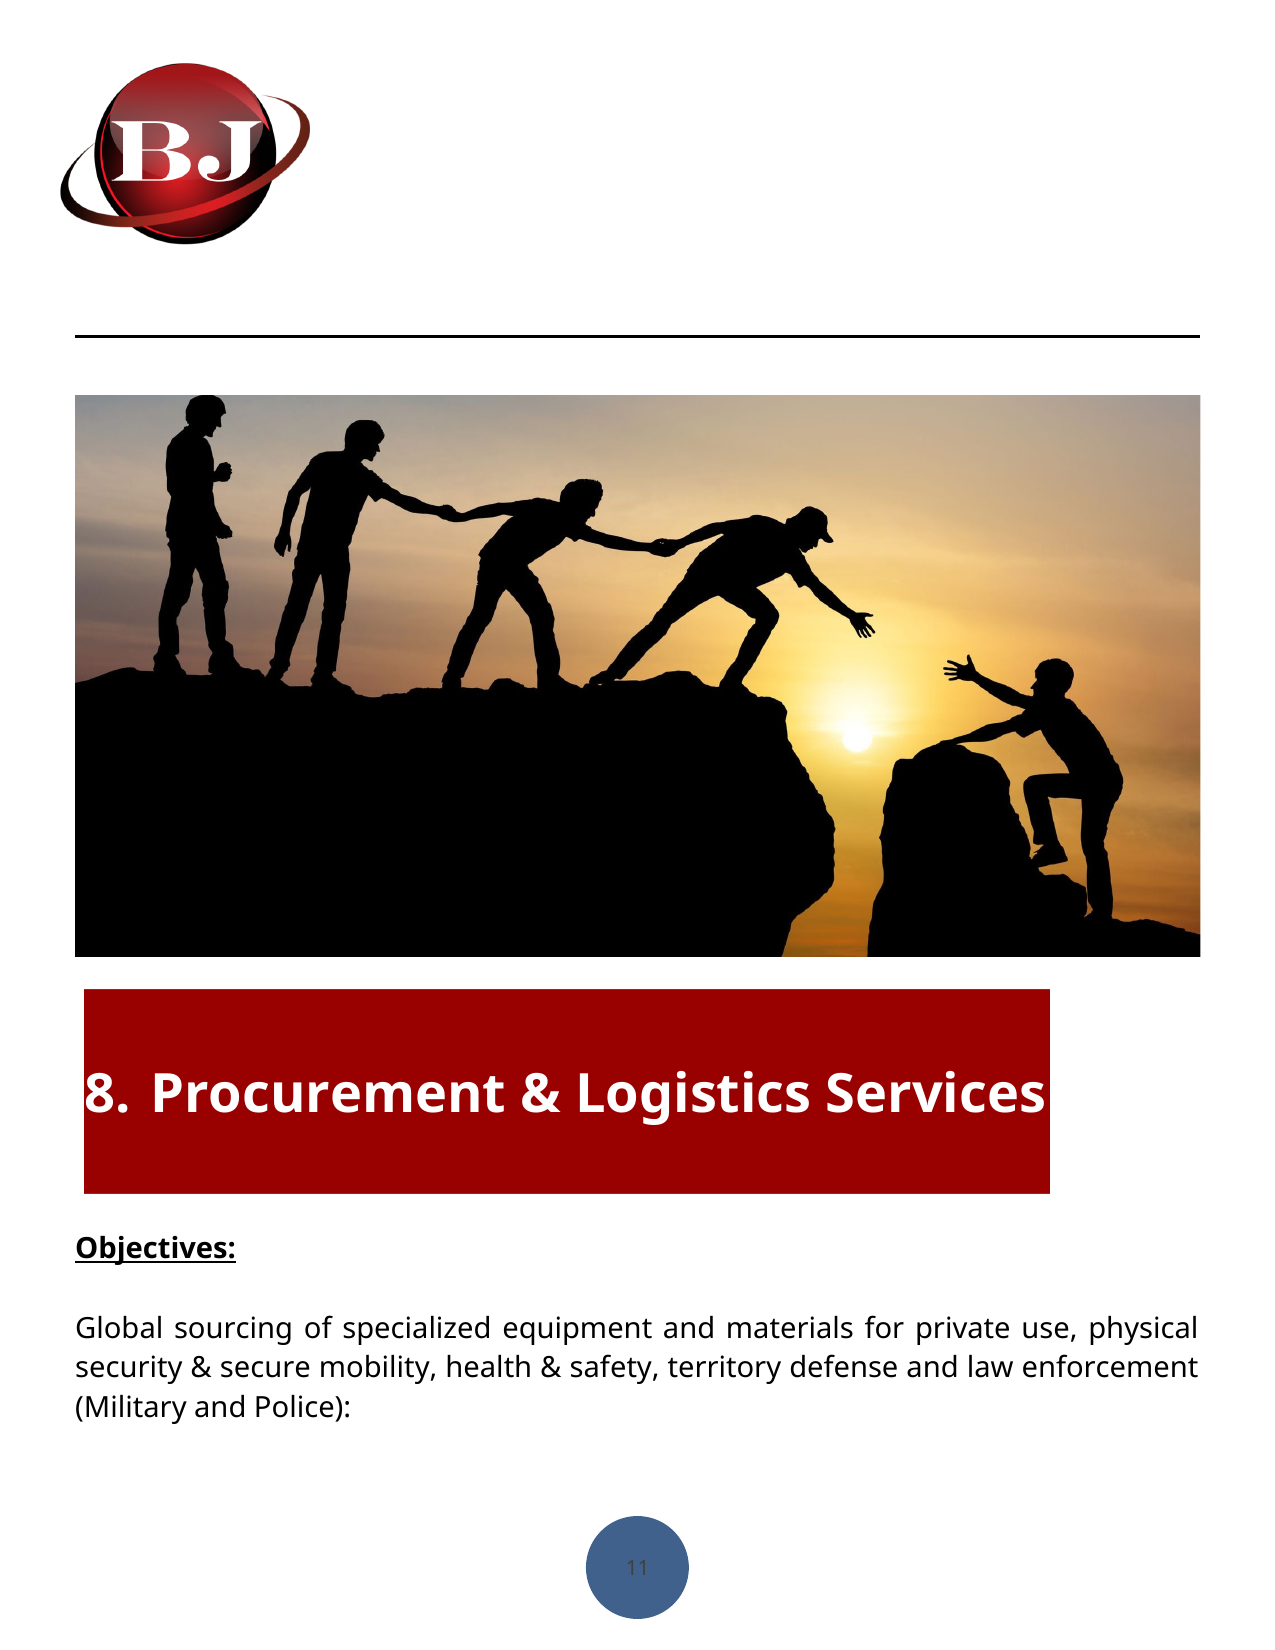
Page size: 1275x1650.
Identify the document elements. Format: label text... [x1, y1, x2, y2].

picture [57, 54, 316, 257]
text Objectives: [75, 1227, 1200, 1267]
subtitle Procurement & Logistics Services [84, 990, 1050, 1193]
picture [75, 395, 1201, 957]
text Global sourcing of specialized equipment and materials for private use, physical security & secure mobility, health & safety, territory defense and law enforcement (Military and Police): [75, 1307, 1200, 1426]
